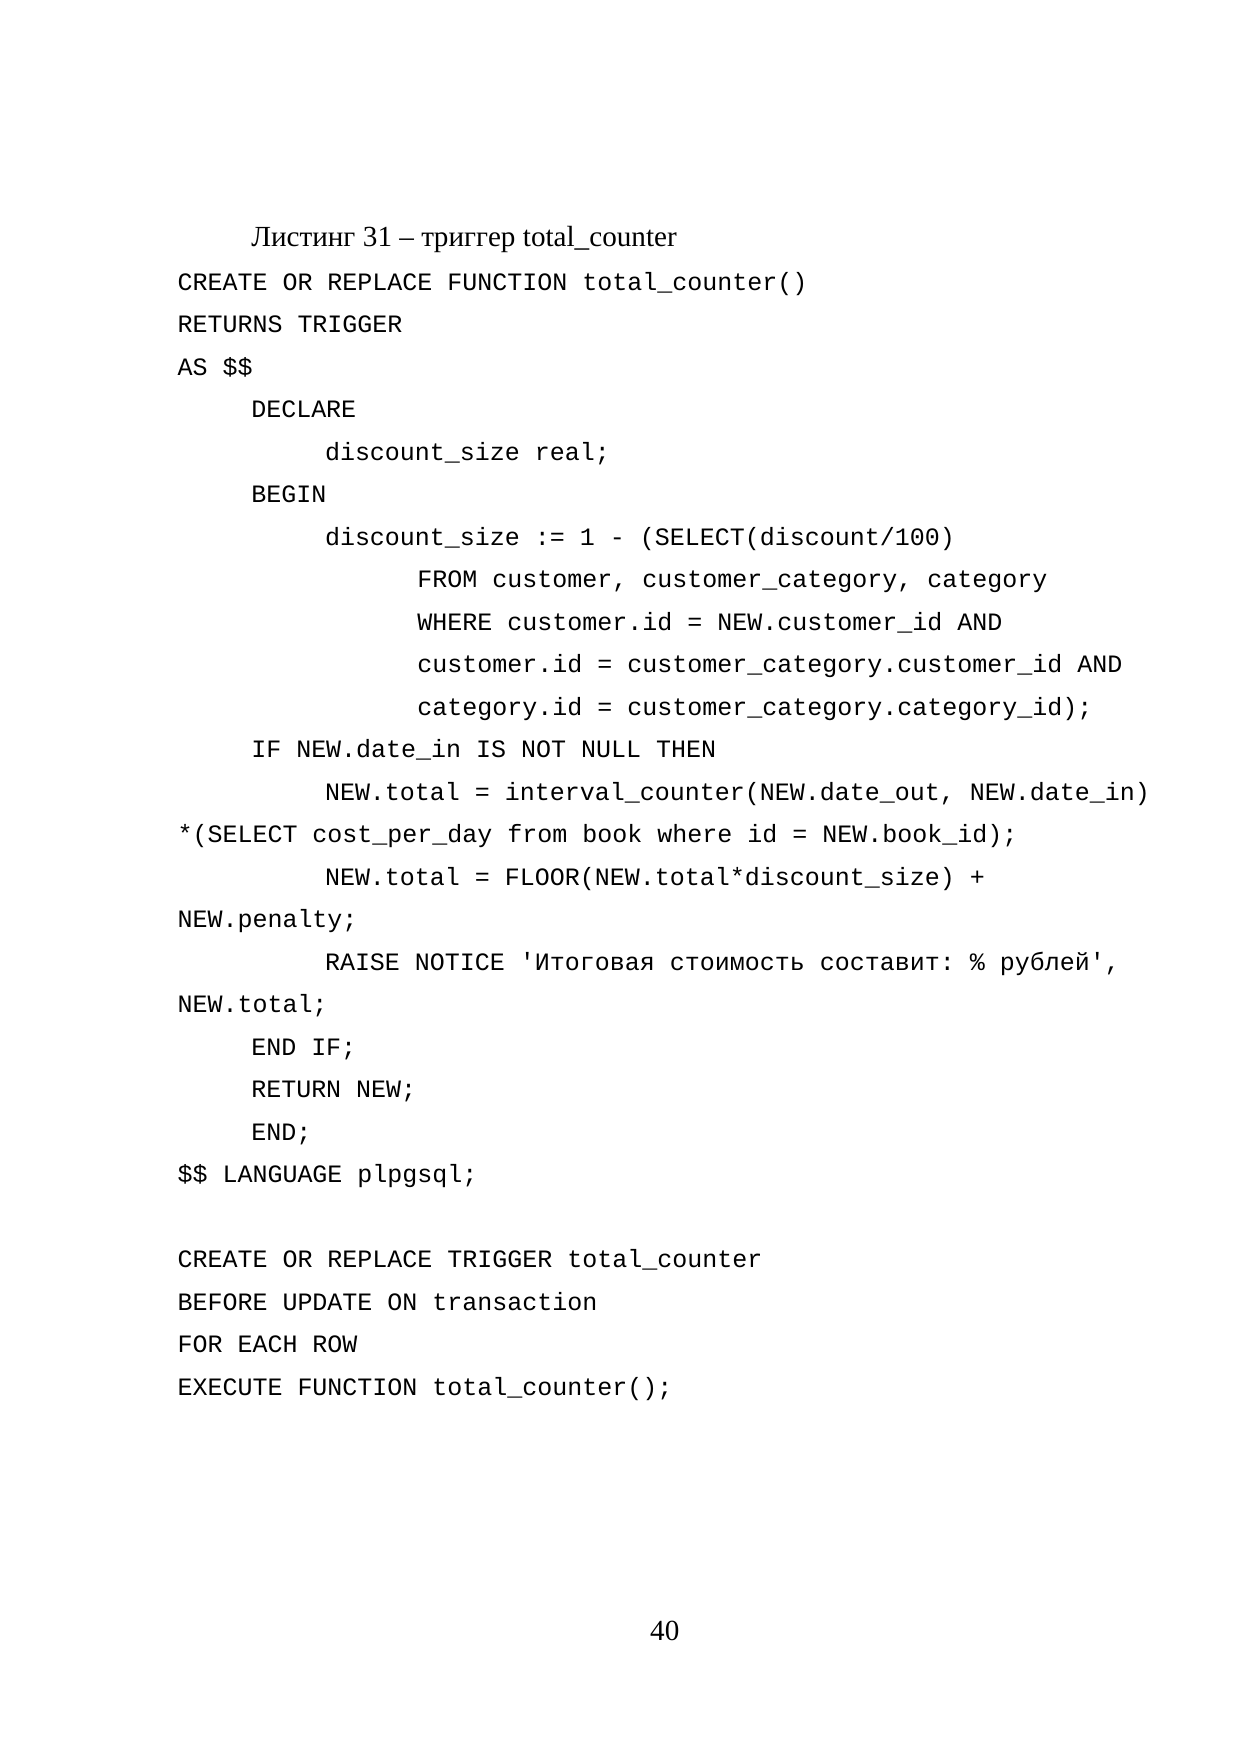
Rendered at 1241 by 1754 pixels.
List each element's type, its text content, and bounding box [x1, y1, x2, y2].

list BEGIN [177, 482, 1152, 510]
list Листинг 31 – триггер total_counter [251, 219, 1152, 252]
list NEW.total = FLOOR(NEW.total*discount_size) + NEW.penalty; [177, 864, 1152, 935]
list WHERE customer.id = NEW.customer_id AND [177, 609, 1152, 637]
list discount_size real; [177, 439, 1152, 467]
list RAISE NOTICE 'Итоговая стоимость составит: % рублей', NEW.total; [177, 949, 1152, 1020]
list customer.id = customer_category.customer_id AND [177, 652, 1152, 680]
list AS $$ [177, 354, 1152, 382]
list RETURN NEW; [177, 1077, 1152, 1105]
list RETURNS TRIGGER [177, 312, 1152, 340]
list category.id = customer_category.category_id); [177, 694, 1152, 722]
list discount_size := 1 - (SELECT(discount/100) [177, 524, 1152, 552]
list DECLARE [177, 397, 1152, 425]
list NEW.total = interval_counter(NEW.date_out, NEW.date_in) *(SELECT cost_per_day from book where id = NEW.book_id); [177, 779, 1152, 850]
list END IF; [177, 1034, 1152, 1062]
list $$ LANGUAGE plpgsql; [177, 1162, 1152, 1190]
list EXECUTE FUNCTION total_counter(); [177, 1374, 1152, 1453]
list FOR EACH ROW [177, 1332, 1152, 1360]
list CREATE OR REPLACE FUNCTION total_counter() [177, 269, 1152, 297]
list FROM customer, customer_category, category [177, 567, 1152, 595]
list IF NEW.date_in IS NOT NULL THEN [177, 737, 1152, 765]
list CREATE OR REPLACE TRIGGER total_counter [177, 1247, 1152, 1275]
list BEFORE UPDATE ON transaction [177, 1289, 1152, 1317]
list END; [177, 1119, 1152, 1147]
